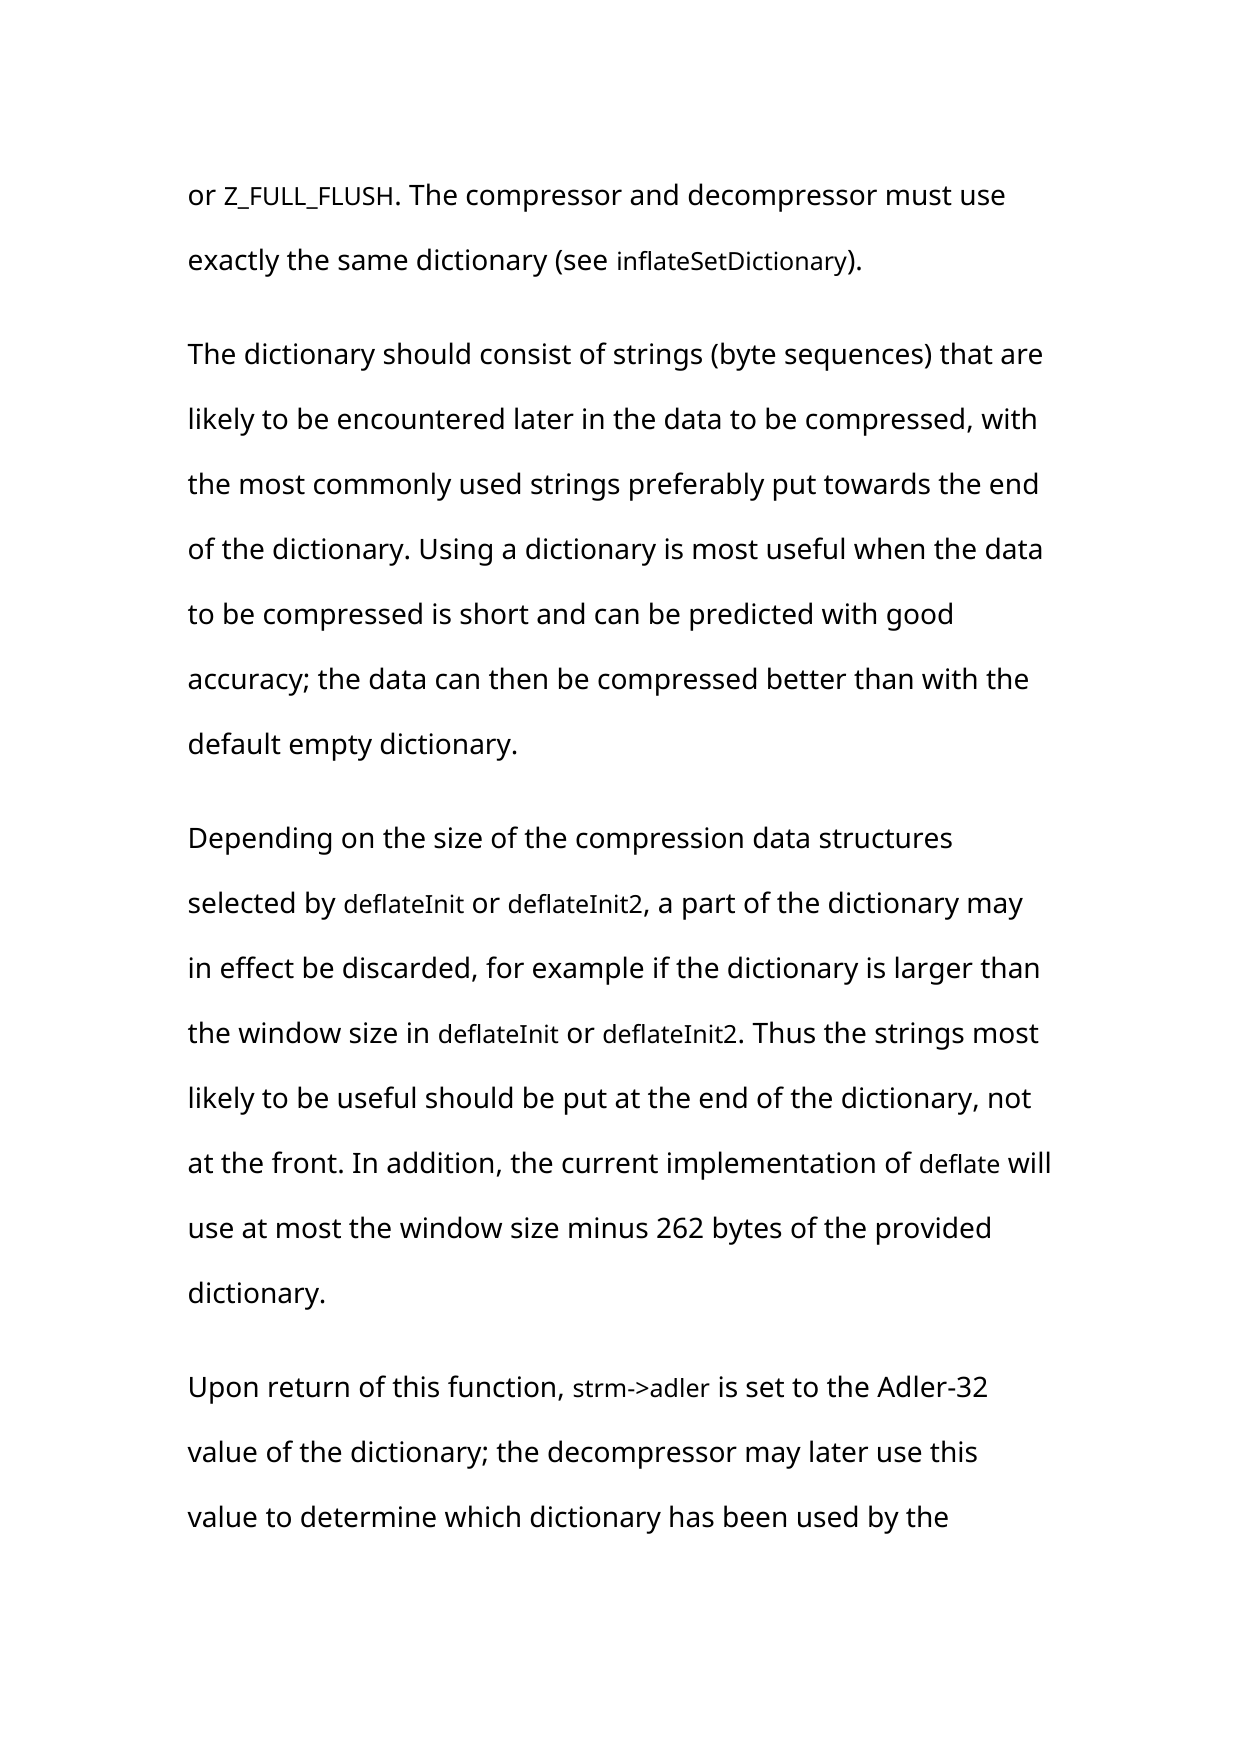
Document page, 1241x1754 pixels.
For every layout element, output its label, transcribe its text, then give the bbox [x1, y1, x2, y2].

text The dictionary should consist of strings (byte sequences) that are likely to be encountered later in the data to be compressed, with the most commonly used strings preferably put towards the end of the dictionary. Using a dictionary is most useful when the data to be compressed is short and can be predicted with good accuracy; the data can then be compressed better than with the default empty dictionary. [187, 321, 1053, 776]
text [187, 162, 1053, 292]
text Depending on the size of the compression data structures selected by deflateInit or deflateInit2, a part of the dictionary may in effect be discarded, for example if the dictionary is larger than the window size in deflateInit or deflateInit2. Thus the strings most likely to be useful should be put at the end of the dictionary, not at the front. In addition, the current implementation of deflate will use at most the window size minus 262 bytes of the provided dictionary. [187, 805, 1053, 1325]
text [187, 1354, 1053, 1549]
